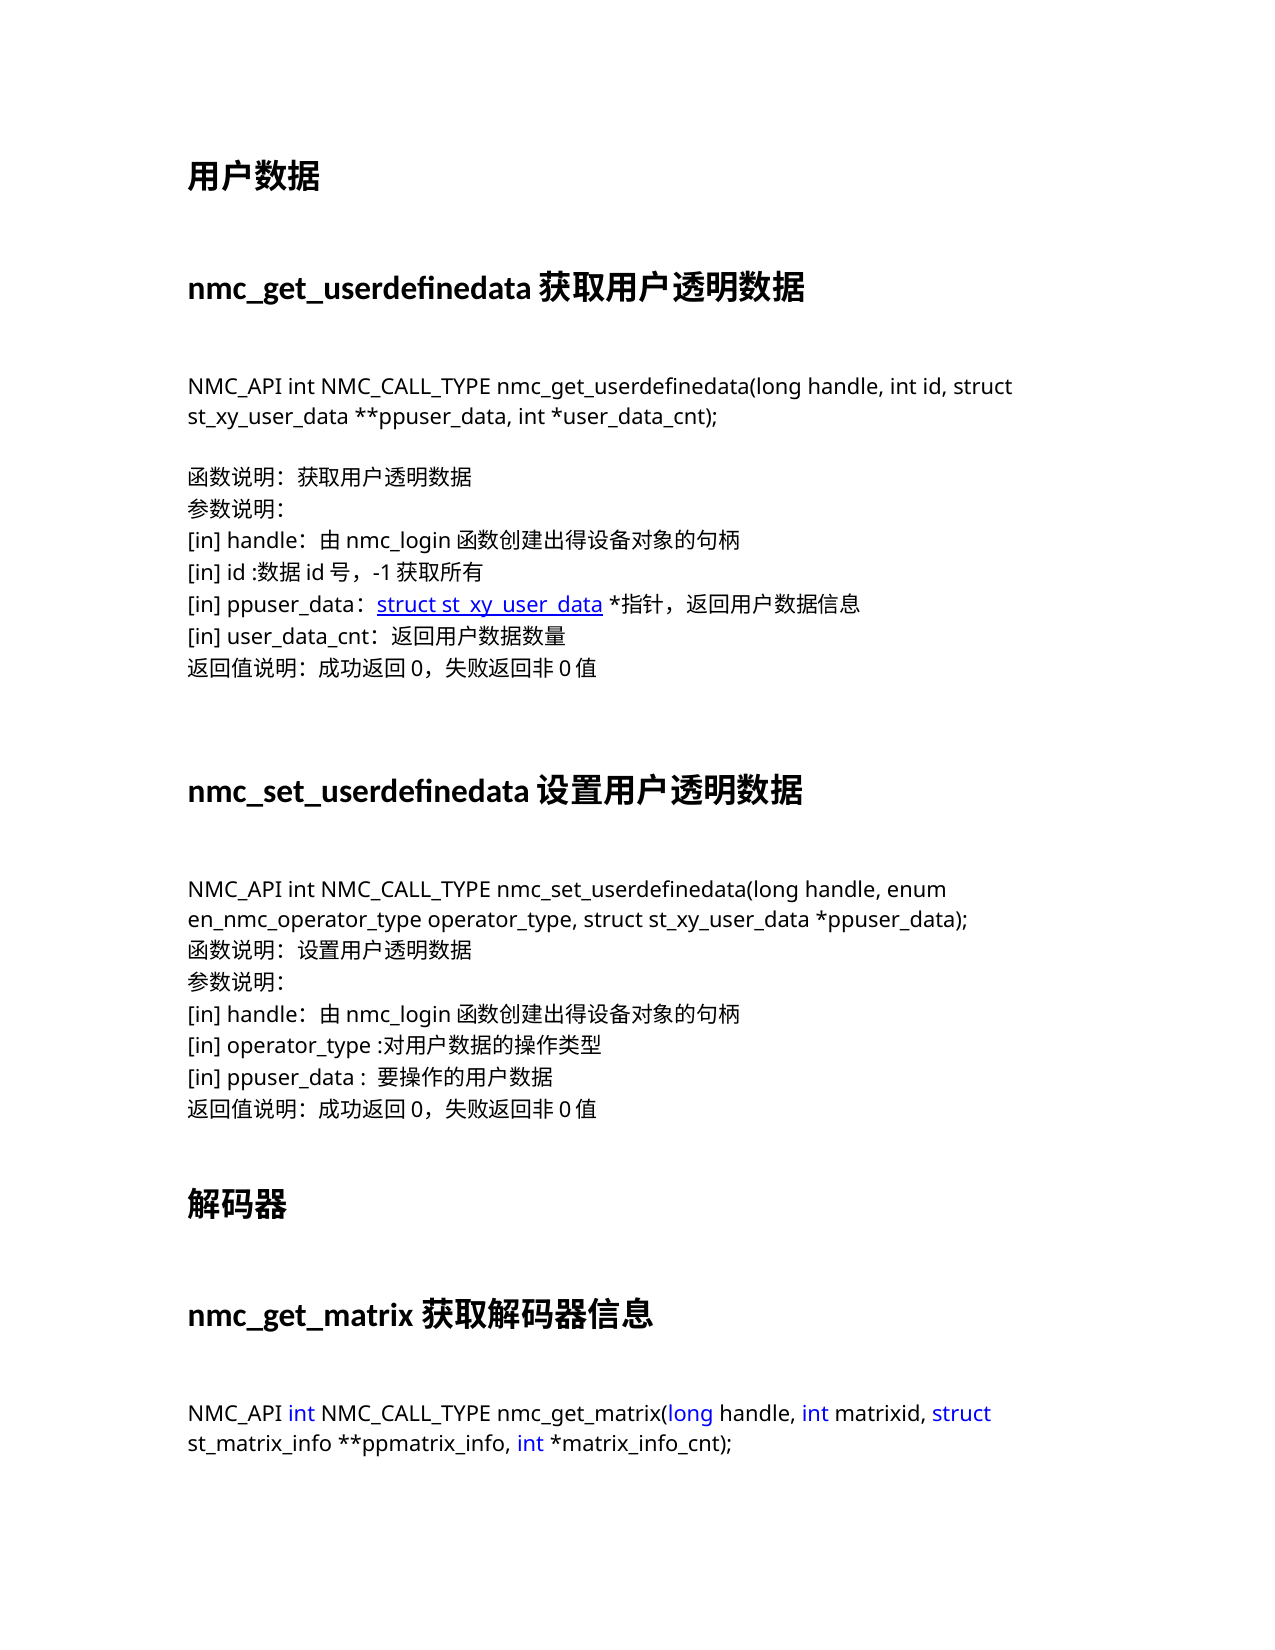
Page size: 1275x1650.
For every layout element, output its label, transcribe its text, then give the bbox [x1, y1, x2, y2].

text [in] operator_type :对用户数据的操作类型 [187, 1028, 1087, 1060]
subtitle 用户数据 [187, 150, 1087, 198]
text [in] ppuser_data：struct st_xy_user_data *指针，返回用户数据信息 [187, 587, 1087, 619]
text 函数说明：获取用户透明数据 [187, 460, 1087, 492]
text [in] id :数据id号，-1获取所有 [187, 555, 1087, 587]
text [in] handle：由nmc_login函数创建出得设备对象的句柄 [187, 997, 1087, 1028]
subtitle nmc_get_userdefinedata获取用户透明数据 [187, 260, 1087, 309]
text NMC_API int NMC_CALL_TYPE nmc_get_userdefinedata(long handle, int id, struct st_xy_user_data **ppuser_data, int *user_data_cnt); [187, 371, 1087, 430]
text [in] user_data_cnt：返回用户数据数量 [187, 619, 1087, 651]
text 参数说明： [187, 492, 1087, 523]
text NMC_API int NMC_CALL_TYPE nmc_set_userdefinedata(long handle, enum en_nmc_operator_type operator_type, struct st_xy_user_data *ppuser_data); [187, 874, 1087, 933]
text NMC_API int NMC_CALL_TYPE nmc_get_matrix(long handle, int matrixid, struct st_matrix_info **ppmatrix_info, int *matrix_info_cnt); [187, 1398, 1087, 1458]
text 函数说明：设置用户透明数据 [187, 933, 1087, 965]
text [in] handle：由nmc_login函数创建出得设备对象的句柄 [187, 523, 1087, 555]
text 参数说明： [187, 965, 1087, 997]
subtitle nmc_set_userdefinedata设置用户透明数据 [187, 763, 1087, 812]
subtitle 解码器 [187, 1178, 1087, 1226]
text 返回值说明：成功返回0，失败返回非0值 [187, 651, 1087, 682]
text 返回值说明：成功返回0，失败返回非0值 [187, 1092, 1087, 1124]
text [in] ppuser_data : 要操作的用户数据 [187, 1060, 1087, 1092]
subtitle nmc_get_matrix 获取解码器信息 [187, 1288, 1087, 1336]
